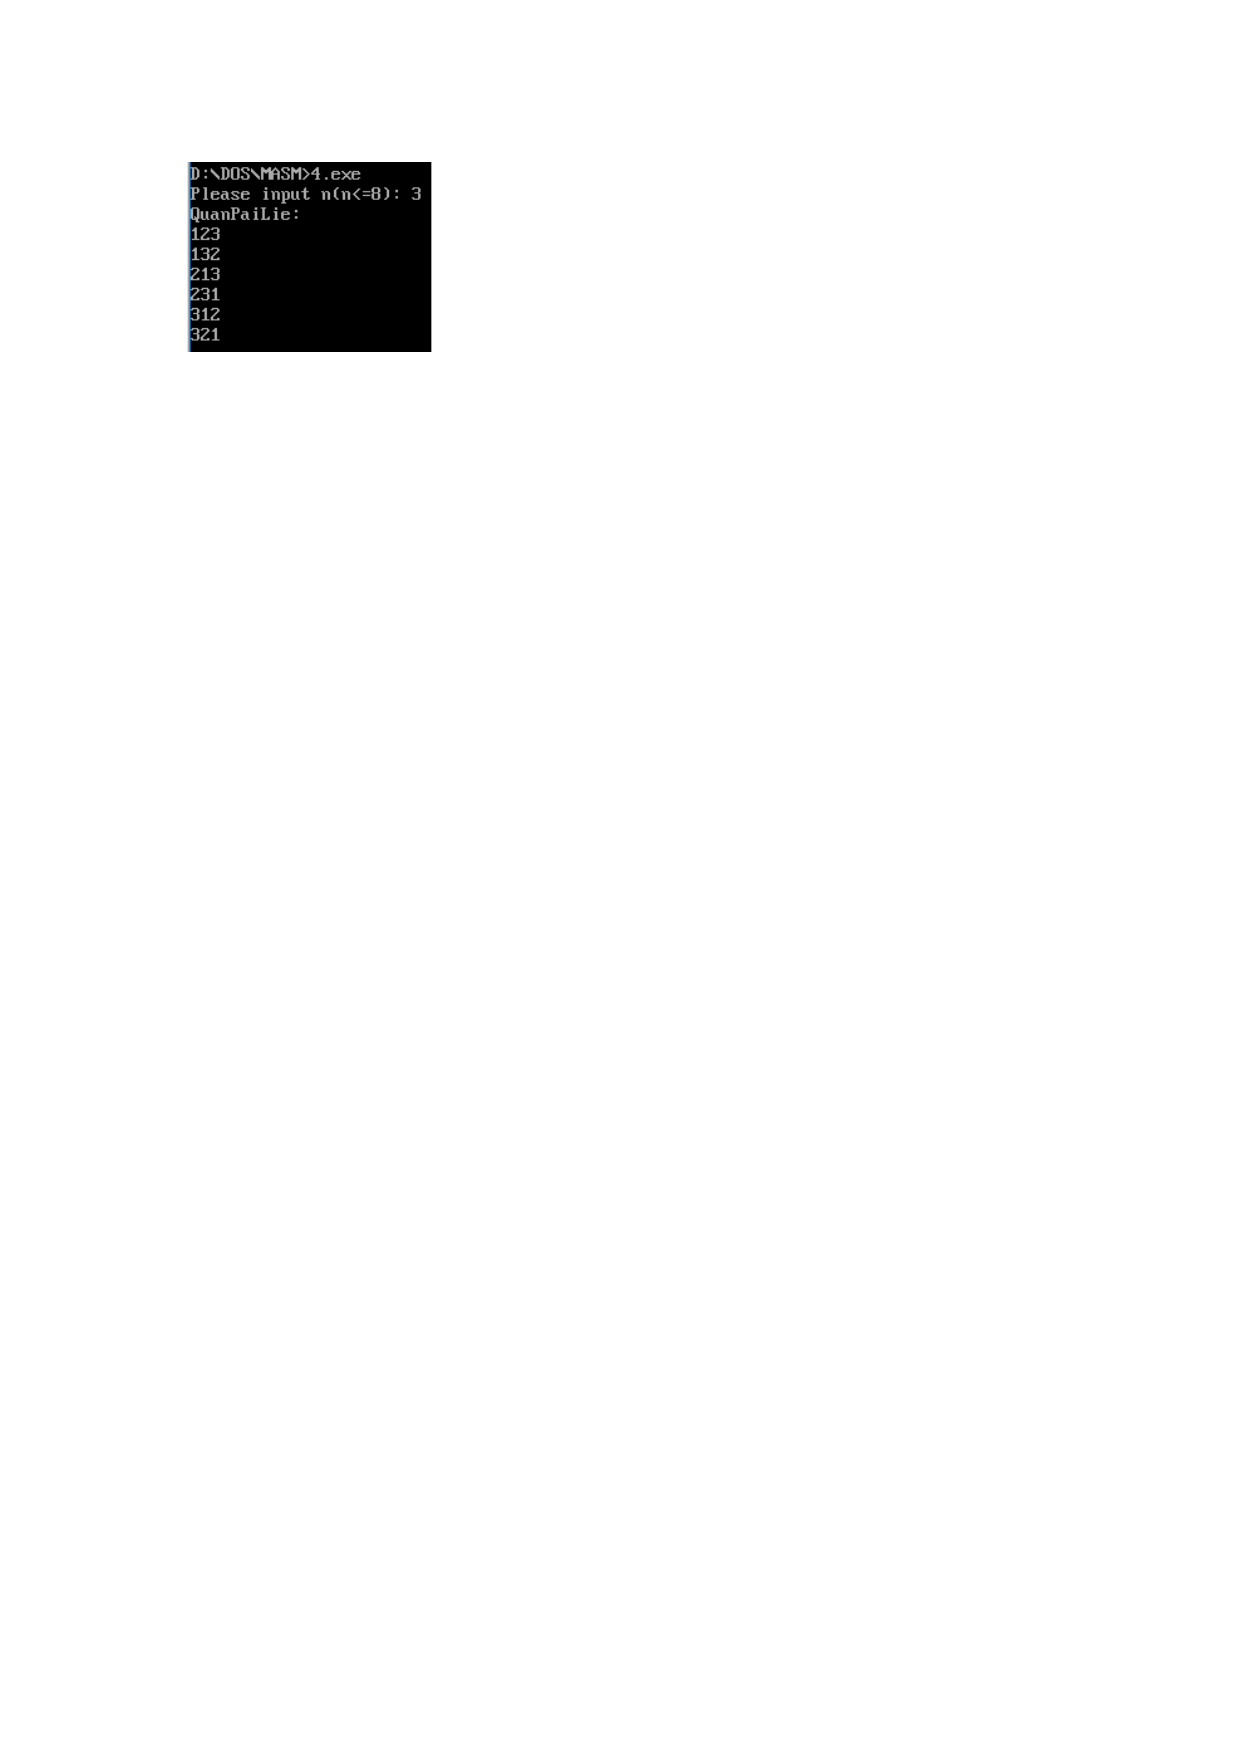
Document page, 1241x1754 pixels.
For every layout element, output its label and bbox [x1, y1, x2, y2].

picture [187, 162, 432, 352]
